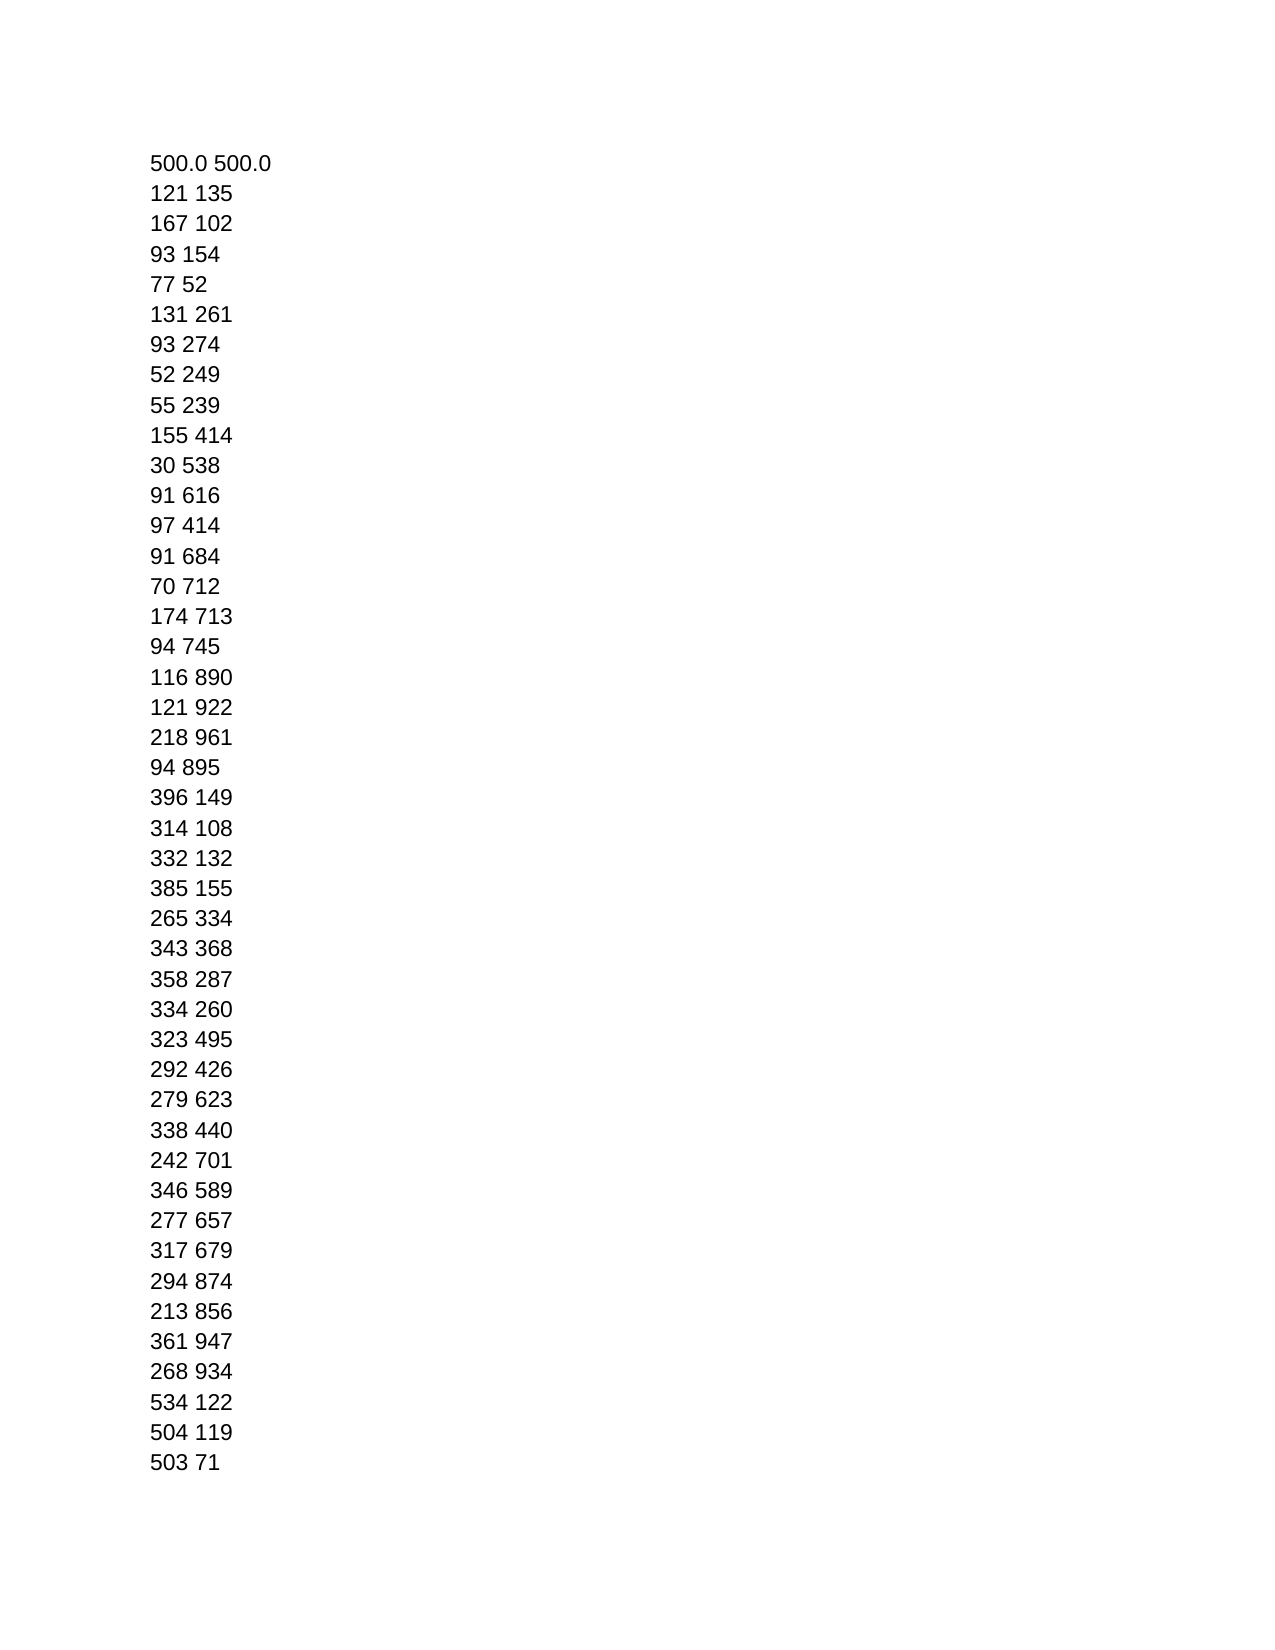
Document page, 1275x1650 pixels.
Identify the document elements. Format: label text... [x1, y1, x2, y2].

text 52 249 [150, 361, 1125, 388]
text 30 538 [150, 452, 1125, 478]
text 343 368 [150, 935, 1125, 962]
text 358 287 [150, 966, 1125, 992]
text 294 874 [150, 1268, 1125, 1294]
text 500.0 500.0 [150, 150, 1125, 176]
text 338 440 [150, 1117, 1125, 1143]
text 94 745 [150, 633, 1125, 660]
text 385 155 [150, 875, 1125, 901]
text 70 712 [150, 573, 1125, 599]
text 121 135 [150, 180, 1125, 207]
text 332 132 [150, 845, 1125, 871]
text 396 149 [150, 784, 1125, 811]
text 77 52 [150, 271, 1125, 297]
text 213 856 [150, 1298, 1125, 1324]
text 268 934 [150, 1358, 1125, 1385]
text 265 334 [150, 905, 1125, 932]
text 504 119 [150, 1419, 1125, 1445]
text 55 239 [150, 392, 1125, 418]
text 97 414 [150, 512, 1125, 539]
text 361 947 [150, 1328, 1125, 1354]
text 334 260 [150, 996, 1125, 1022]
text 534 122 [150, 1388, 1125, 1415]
text 218 961 [150, 724, 1125, 750]
text 131 261 [150, 301, 1125, 327]
text 174 713 [150, 603, 1125, 629]
text 91 684 [150, 543, 1125, 569]
text 93 154 [150, 241, 1125, 267]
text 323 495 [150, 1026, 1125, 1052]
text 93 274 [150, 331, 1125, 358]
text 292 426 [150, 1056, 1125, 1083]
text 314 108 [150, 814, 1125, 841]
text 116 890 [150, 663, 1125, 690]
text 94 895 [150, 754, 1125, 781]
text 167 102 [150, 210, 1125, 237]
text 242 701 [150, 1147, 1125, 1173]
text 503 71 [150, 1449, 1125, 1475]
text 121 922 [150, 694, 1125, 720]
text 155 414 [150, 422, 1125, 448]
text 279 623 [150, 1086, 1125, 1113]
text 317 679 [150, 1237, 1125, 1264]
text 346 589 [150, 1177, 1125, 1203]
text 91 616 [150, 482, 1125, 509]
text 277 657 [150, 1207, 1125, 1234]
